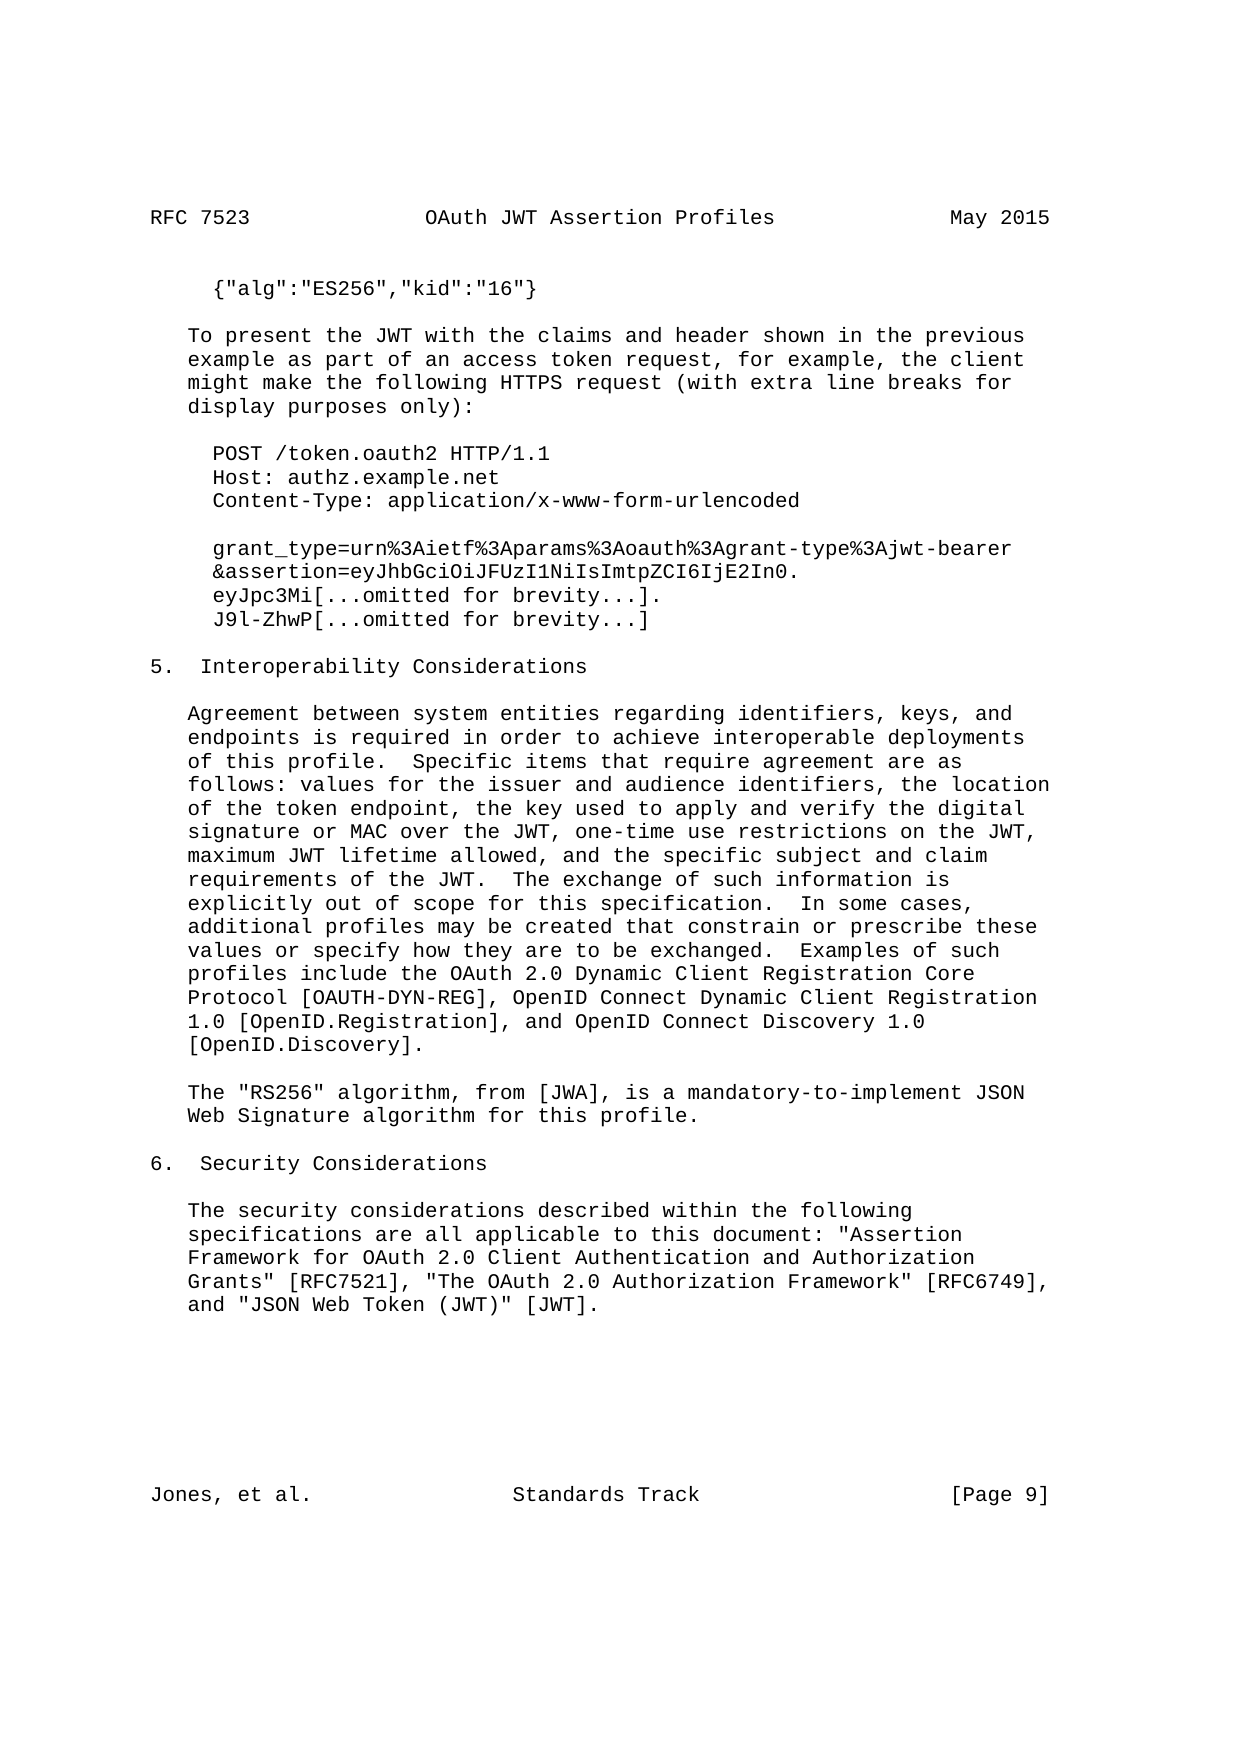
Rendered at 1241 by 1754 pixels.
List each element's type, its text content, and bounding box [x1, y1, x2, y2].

text Host: authz.example.net [150, 467, 1090, 491]
text RFC 7523 OAuth JWT Assertion Profiles May 2015 [150, 207, 1090, 230]
text follows: values for the issuer and audience identifiers, the location [150, 774, 1090, 798]
text maximum JWT lifetime allowed, and the specific subject and claim [150, 845, 1090, 869]
text requirements of the JWT. The exchange of such information is [150, 869, 1090, 892]
text The "RS256" algorithm, from [JWA], is a mandatory-to-implement JSON [150, 1082, 1090, 1105]
text Protocol [OAUTH-DYN-REG], OpenID Connect Dynamic Client Registration [150, 987, 1090, 1011]
text explicitly out of scope for this specification. In some cases, [150, 892, 1090, 916]
text Web Signature algorithm for this profile. [150, 1105, 1090, 1129]
text &assertion=eyJhbGciOiJFUzI1NiIsImtpZCI6IjE2In0. [150, 561, 1090, 585]
text endpoints is required in order to achieve interoperable deployments [150, 727, 1090, 751]
text grant_type=urn%3Aietf%3Aparams%3Aoauth%3Agrant-type%3Ajwt-bearer [150, 538, 1090, 561]
text of this profile. Specific items that require agreement are as [150, 751, 1090, 774]
text signature or MAC over the JWT, one-time use restrictions on the JWT, [150, 822, 1090, 845]
text Grants" [RFC7521], "The OAuth 2.0 Authorization Framework" [RFC6749], [150, 1271, 1090, 1294]
text example as part of an access token request, for example, the client [150, 349, 1090, 372]
text To present the JWT with the claims and header shown in the previous [150, 325, 1090, 349]
text Jones, et al. Standards Track [Page 9] [150, 1484, 1090, 1507]
text of the token endpoint, the key used to apply and verify the digital [150, 798, 1090, 822]
text Agreement between system entities regarding identifiers, keys, and [150, 703, 1090, 727]
text and "JSON Web Token (JWT)" [JWT]. [150, 1294, 1090, 1318]
text specifications are all applicable to this document: "Assertion [150, 1223, 1090, 1247]
text 6. Security Considerations [150, 1153, 1090, 1176]
text additional profiles may be created that constrain or prescribe these [150, 916, 1090, 940]
text Framework for OAuth 2.0 Client Authentication and Authorization [150, 1247, 1090, 1271]
text profiles include the OAuth 2.0 Dynamic Client Registration Core [150, 963, 1090, 987]
text [OpenID.Discovery]. [150, 1034, 1090, 1058]
text {"alg":"ES256","kid":"16"} [150, 278, 1090, 301]
text eyJpc3Mi[...omitted for brevity...]. [150, 585, 1090, 609]
text 1.0 [OpenID.Registration], and OpenID Connect Discovery 1.0 [150, 1011, 1090, 1034]
text J9l-ZhwP[...omitted for brevity...] [150, 609, 1090, 632]
text 5. Interoperability Considerations [150, 656, 1090, 680]
text might make the following HTTPS request (with extra line breaks for [150, 372, 1090, 396]
text The security considerations described within the following [150, 1200, 1090, 1223]
text POST /token.oauth2 HTTP/1.1 [150, 443, 1090, 467]
text values or specify how they are to be exchanged. Examples of such [150, 940, 1090, 963]
text Content-Type: application/x-www-form-urlencoded [150, 491, 1090, 514]
text display purposes only): [150, 396, 1090, 419]
